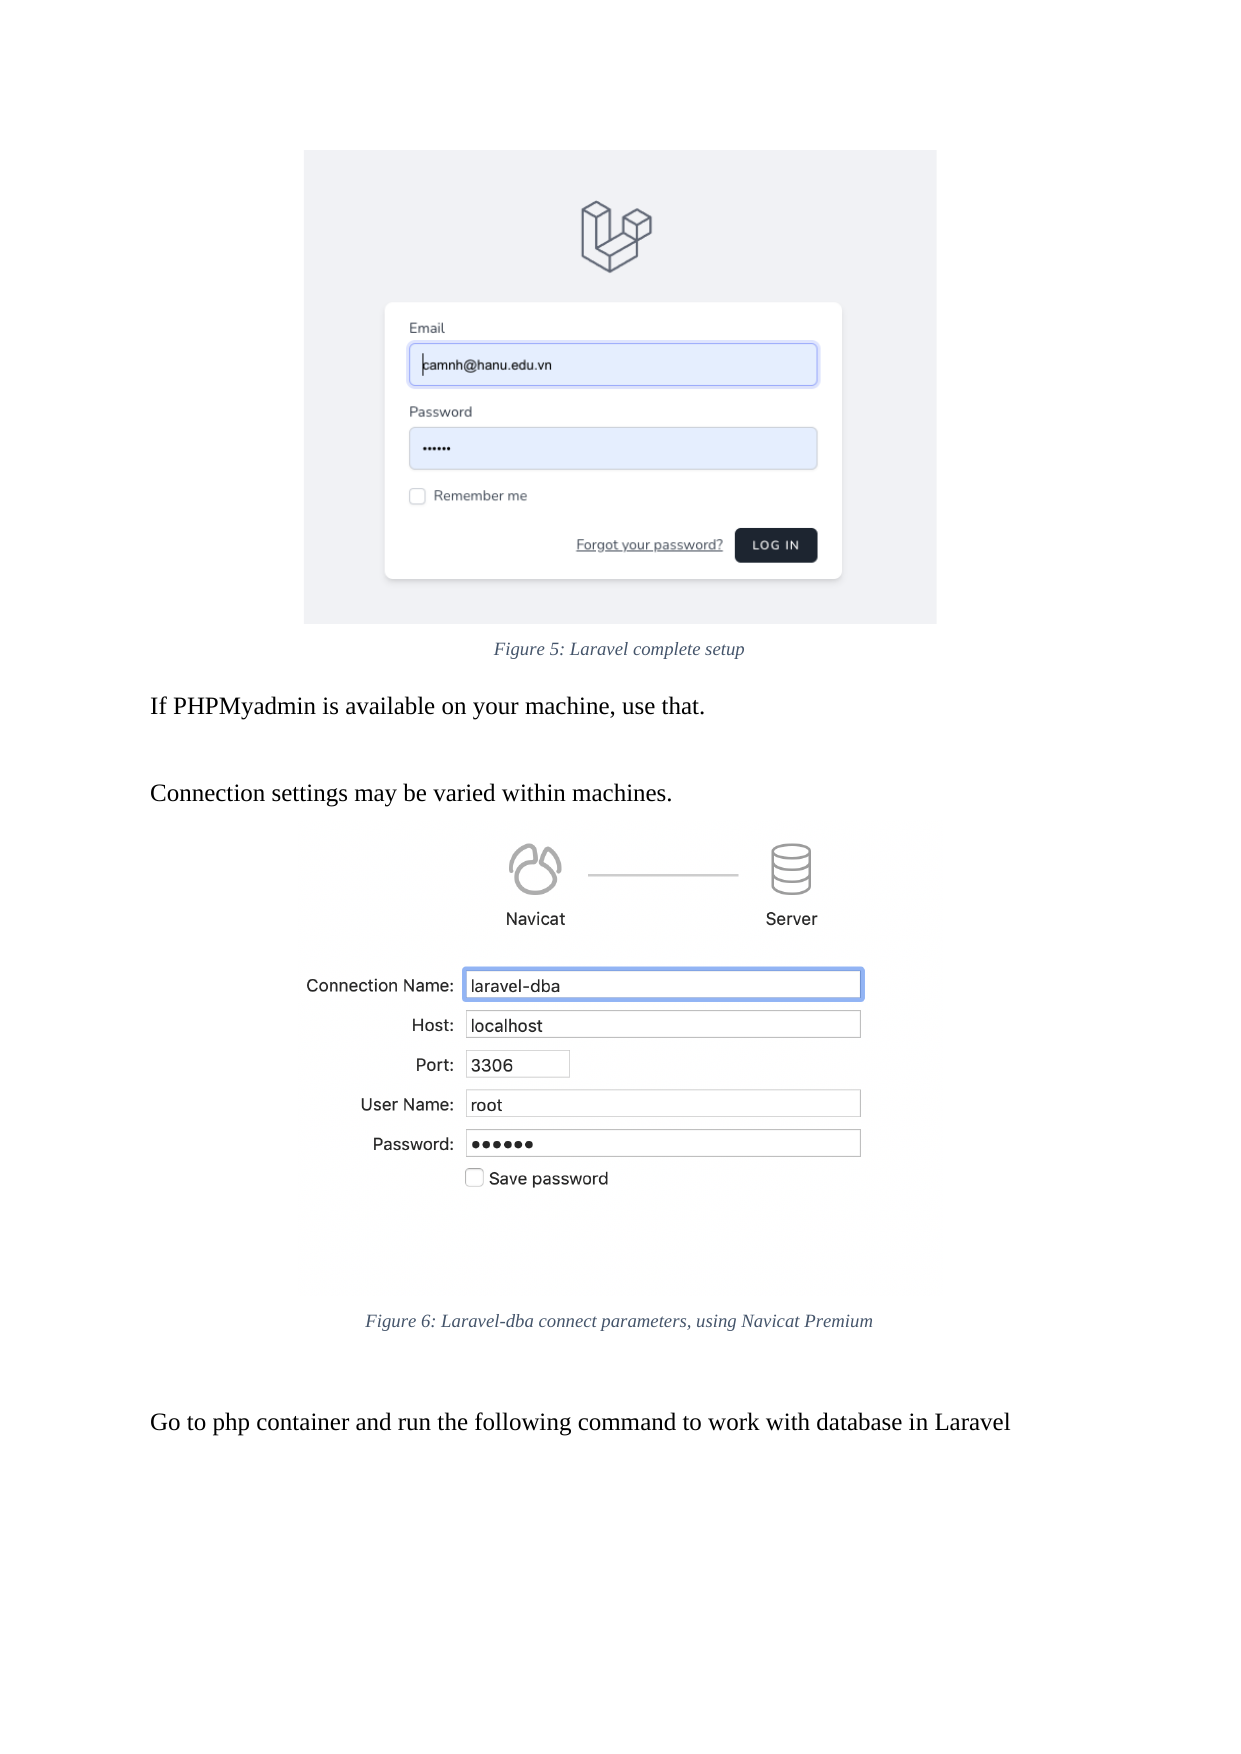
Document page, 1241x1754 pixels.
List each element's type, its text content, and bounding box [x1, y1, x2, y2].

text Connection settings may be varied within machines. [150, 778, 1090, 806]
text Go to php container and run the following command to work with database in Laravel [150, 1407, 1090, 1435]
text If PHPMyadmin is available on your machine, use that. [150, 691, 1090, 720]
picture [303, 150, 937, 624]
picture [297, 820, 943, 1296]
